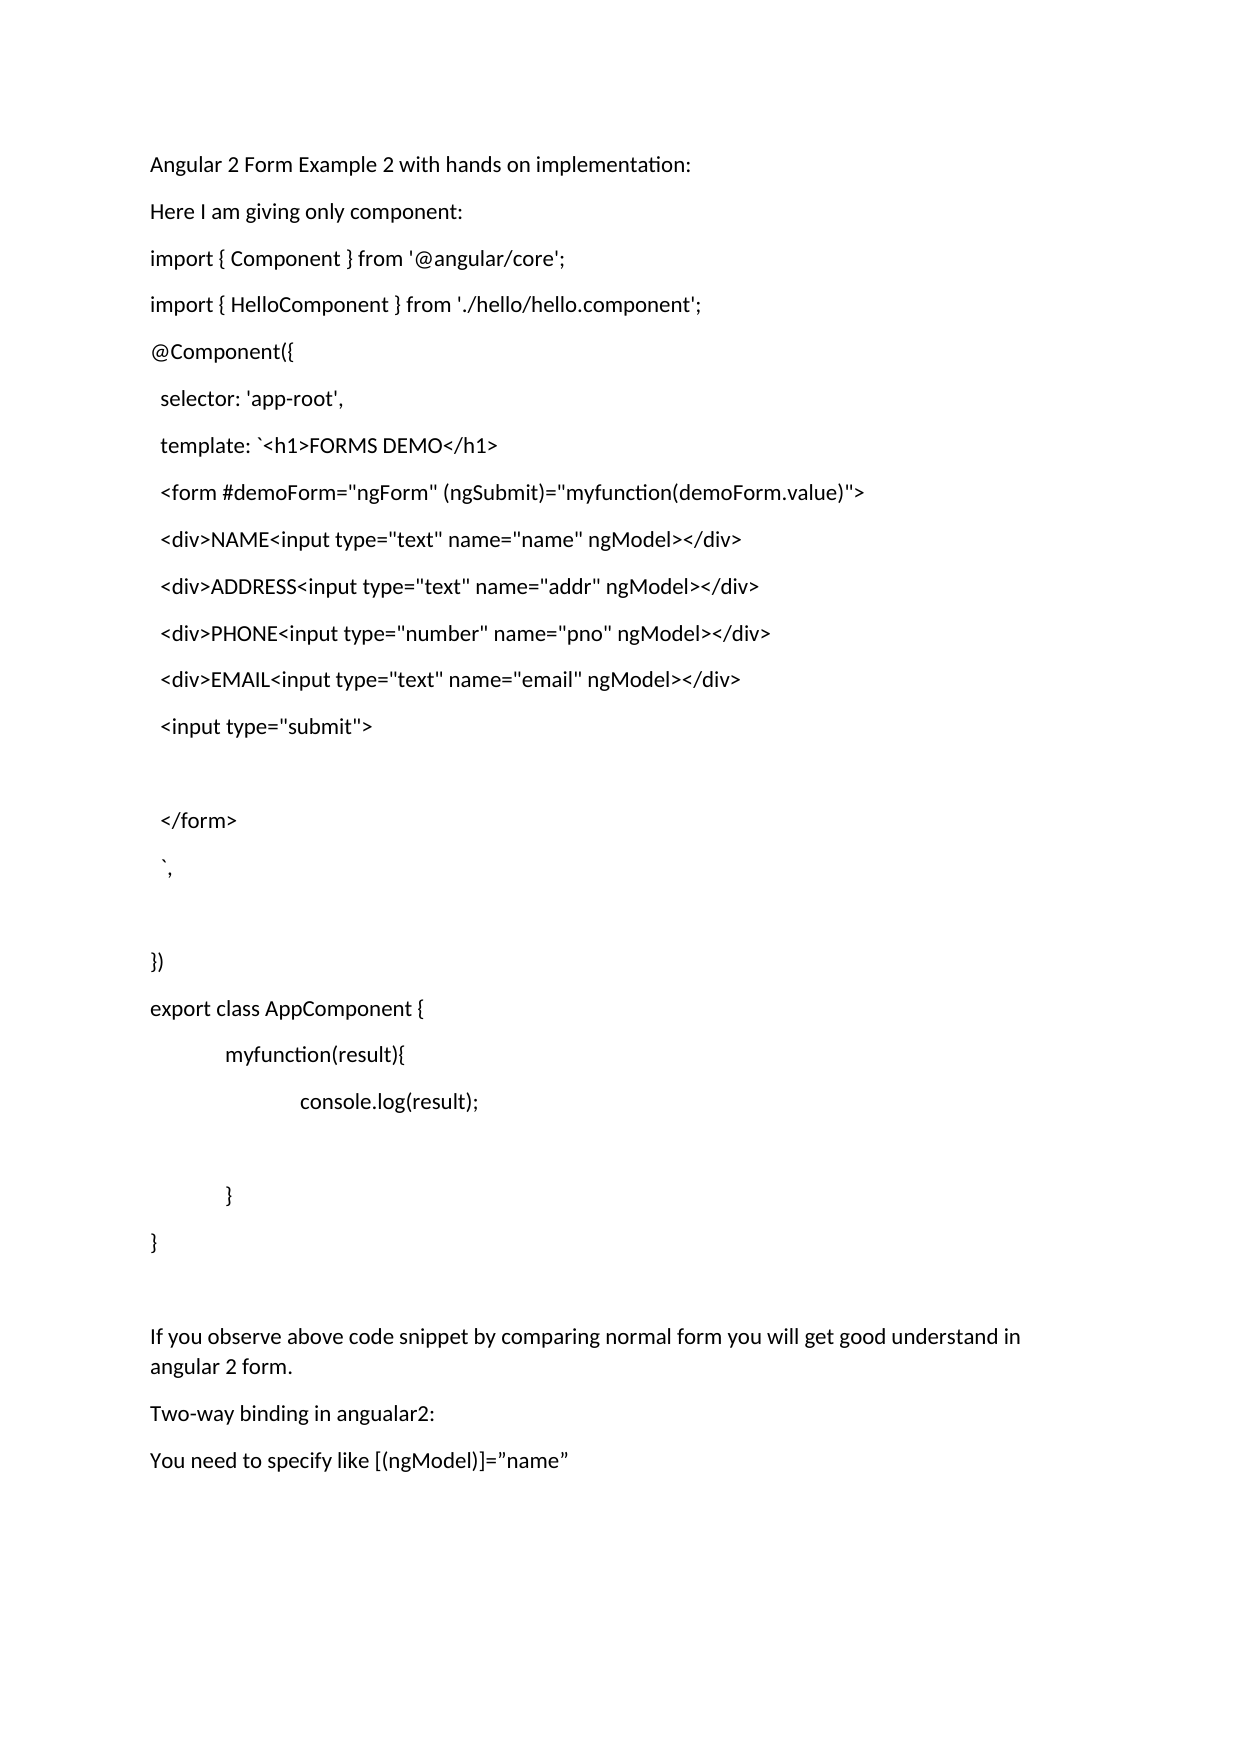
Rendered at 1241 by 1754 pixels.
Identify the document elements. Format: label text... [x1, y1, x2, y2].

text <div>ADDRESS<input type="text" name="addr" ngModel></div> [150, 572, 1090, 600]
text `, [150, 853, 1090, 881]
text export class AppComponent { [150, 994, 1090, 1022]
text } [150, 1228, 1090, 1256]
text import { HelloComponent } from './hello/hello.component'; [150, 291, 1090, 319]
text <div>PHONE<input type="number" name="pno" ngModel></div> [150, 619, 1090, 647]
text }) [150, 947, 1090, 975]
text Angular 2 Form Example 2 with hands on implementation: [150, 150, 1090, 178]
text <div>NAME<input type="text" name="name" ngModel></div> [150, 525, 1090, 553]
text selector: 'app-root', [150, 384, 1090, 412]
text @Component({ [150, 337, 1090, 366]
text </form> [150, 806, 1090, 834]
text Here I am giving only component: [150, 197, 1090, 225]
text You need to specify like [(ngModel)]=”name” [150, 1446, 1090, 1474]
text myfunction(result){ [150, 1041, 1090, 1069]
text If you observe above code snippet by comparing normal form you will get good understand in angular 2 form. [150, 1322, 1090, 1380]
text template: `<h1>FORMS DEMO</h1> [150, 431, 1090, 459]
text } [150, 1181, 1090, 1209]
text <form #demoForm="ngForm" (ngSubmit)="myfunction(demoForm.value)"> [150, 478, 1090, 506]
text <div>EMAIL<input type="text" name="email" ngModel></div> [150, 666, 1090, 694]
text <input type="submit"> [150, 712, 1090, 741]
text console.log(result); [150, 1087, 1090, 1116]
text import { Component } from '@angular/core'; [150, 244, 1090, 272]
text Two-way binding in angualar2: [150, 1399, 1090, 1427]
